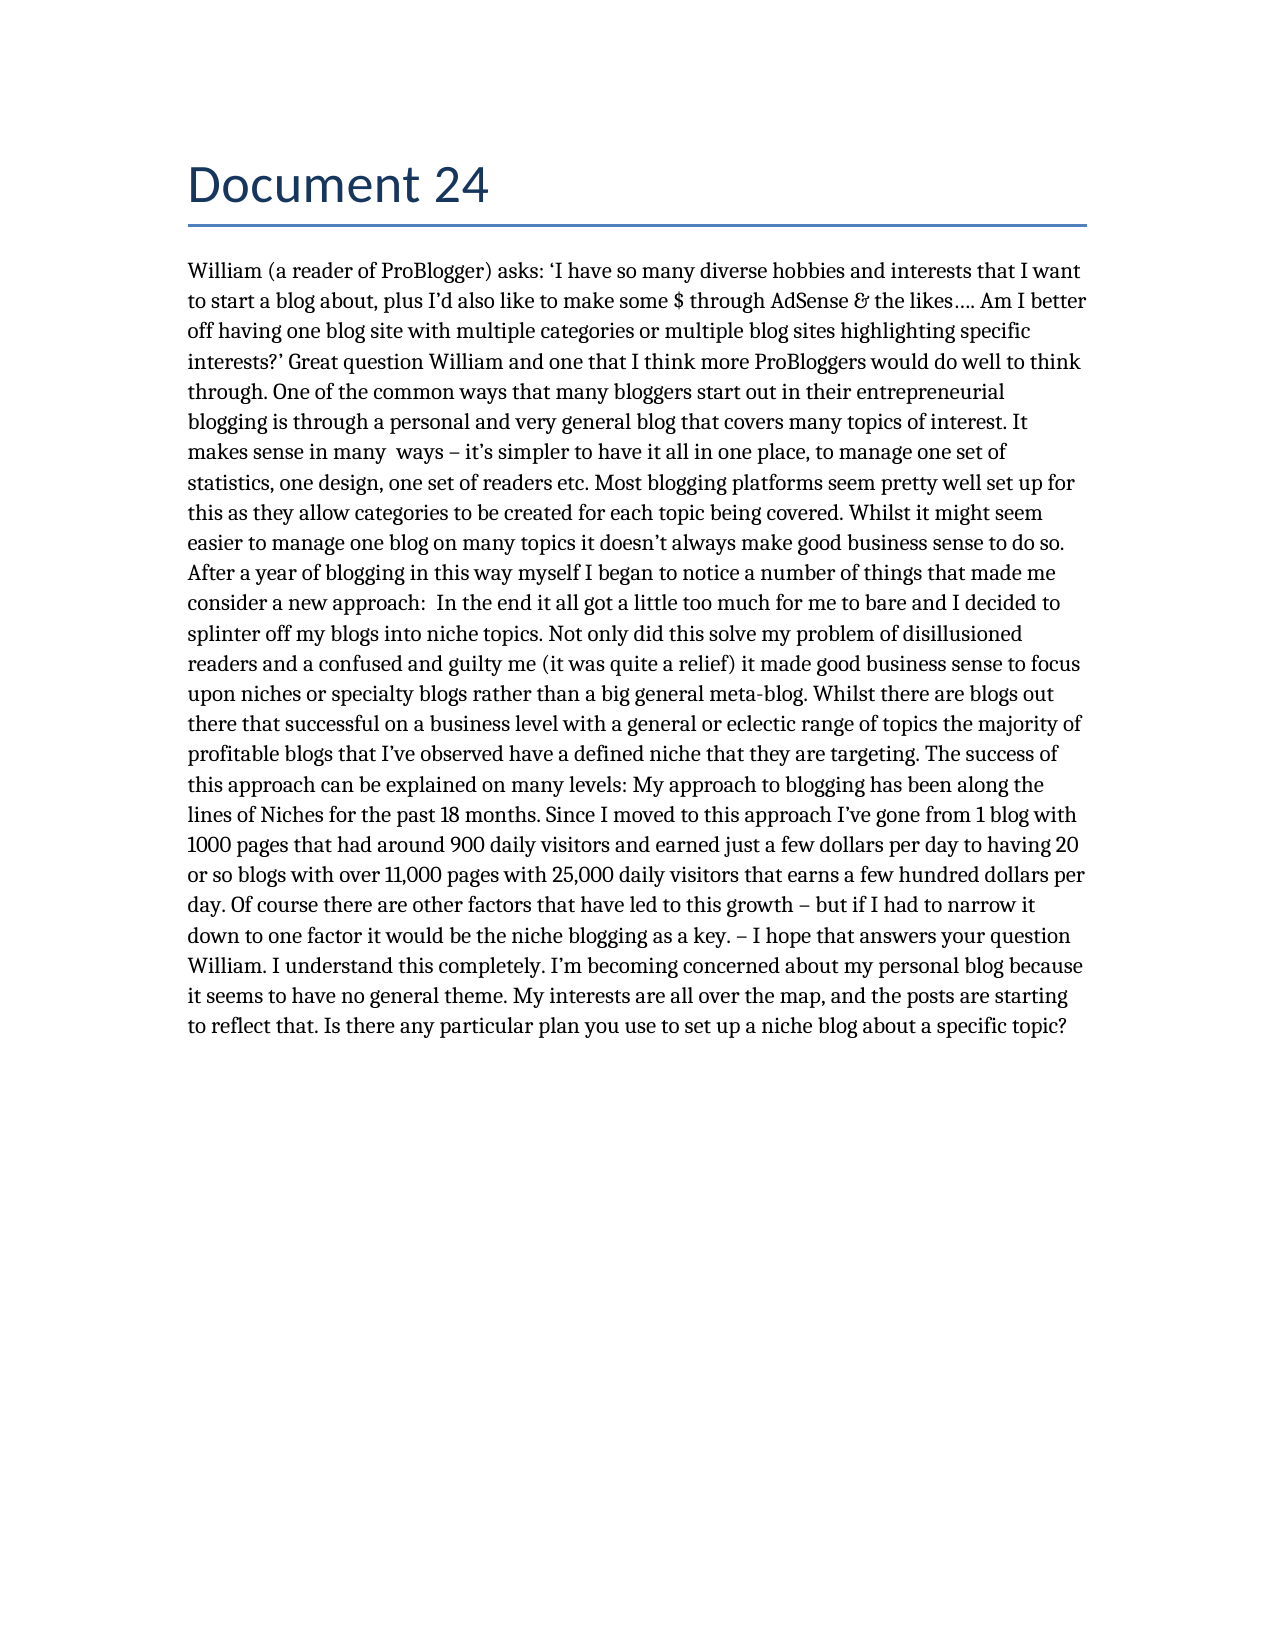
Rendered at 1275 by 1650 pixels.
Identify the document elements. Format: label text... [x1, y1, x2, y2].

text William (a reader of ProBlogger) asks: ‘I have so many diverse hobbies and interests that I want to start a blog about, plus I’d also like to make some $ through AdSense & the likes…. Am I better off having one blog site with multiple categories or multiple blog sites highlighting specific interests?’ Great question William and one that I think more ProBloggers would do well to think through. One of the common ways that many bloggers start out in their entrepreneurial blogging is through a personal and very general blog that covers many topics of interest. It makes sense in many ways – it’s simpler to have it all in one place, to manage one set of statistics, one design, one set of readers etc. Most blogging platforms seem pretty well set up for this as they allow categories to be created for each topic being covered. Whilst it might seem easier to manage one blog on many topics it doesn’t always make good business sense to do so. After a year of blogging in this way myself I began to notice a number of things that made me consider a new approach: In the end it all got a little too much for me to bare and I decided to splinter off my blogs into niche topics. Not only did this solve my problem of disillusioned readers and a confused and guilty me (it was quite a relief) it made good business sense to focus upon niches or specialty blogs rather than a big general meta-blog. Whilst there are blogs out there that successful on a business level with a general or eclectic range of topics the majority of profitable blogs that I’ve observed have a defined niche that they are targeting. The success of this approach can be explained on many levels: My approach to blogging has been along the lines of Niches for the past 18 months. Since I moved to this approach I’ve gone from 1 blog with 1000 pages that had around 900 daily visitors and earned just a few dollars per day to having 20 or so blogs with over 11,000 pages with 25,000 daily visitors that earns a few hundred dollars per day. Of course there are other factors that have led to this growth – but if I had to narrow it down to one factor it would be the niche blogging as a key. – I hope that answers your question William. I understand this completely. I’m becoming concerned about my personal blog because it seems to have no general theme. My interests are all over the map, and the posts are starting to reflect that. Is there any particular plan you use to set up a niche blog about a specific topic? [187, 258, 1087, 1039]
title Document 24 [187, 150, 1087, 227]
